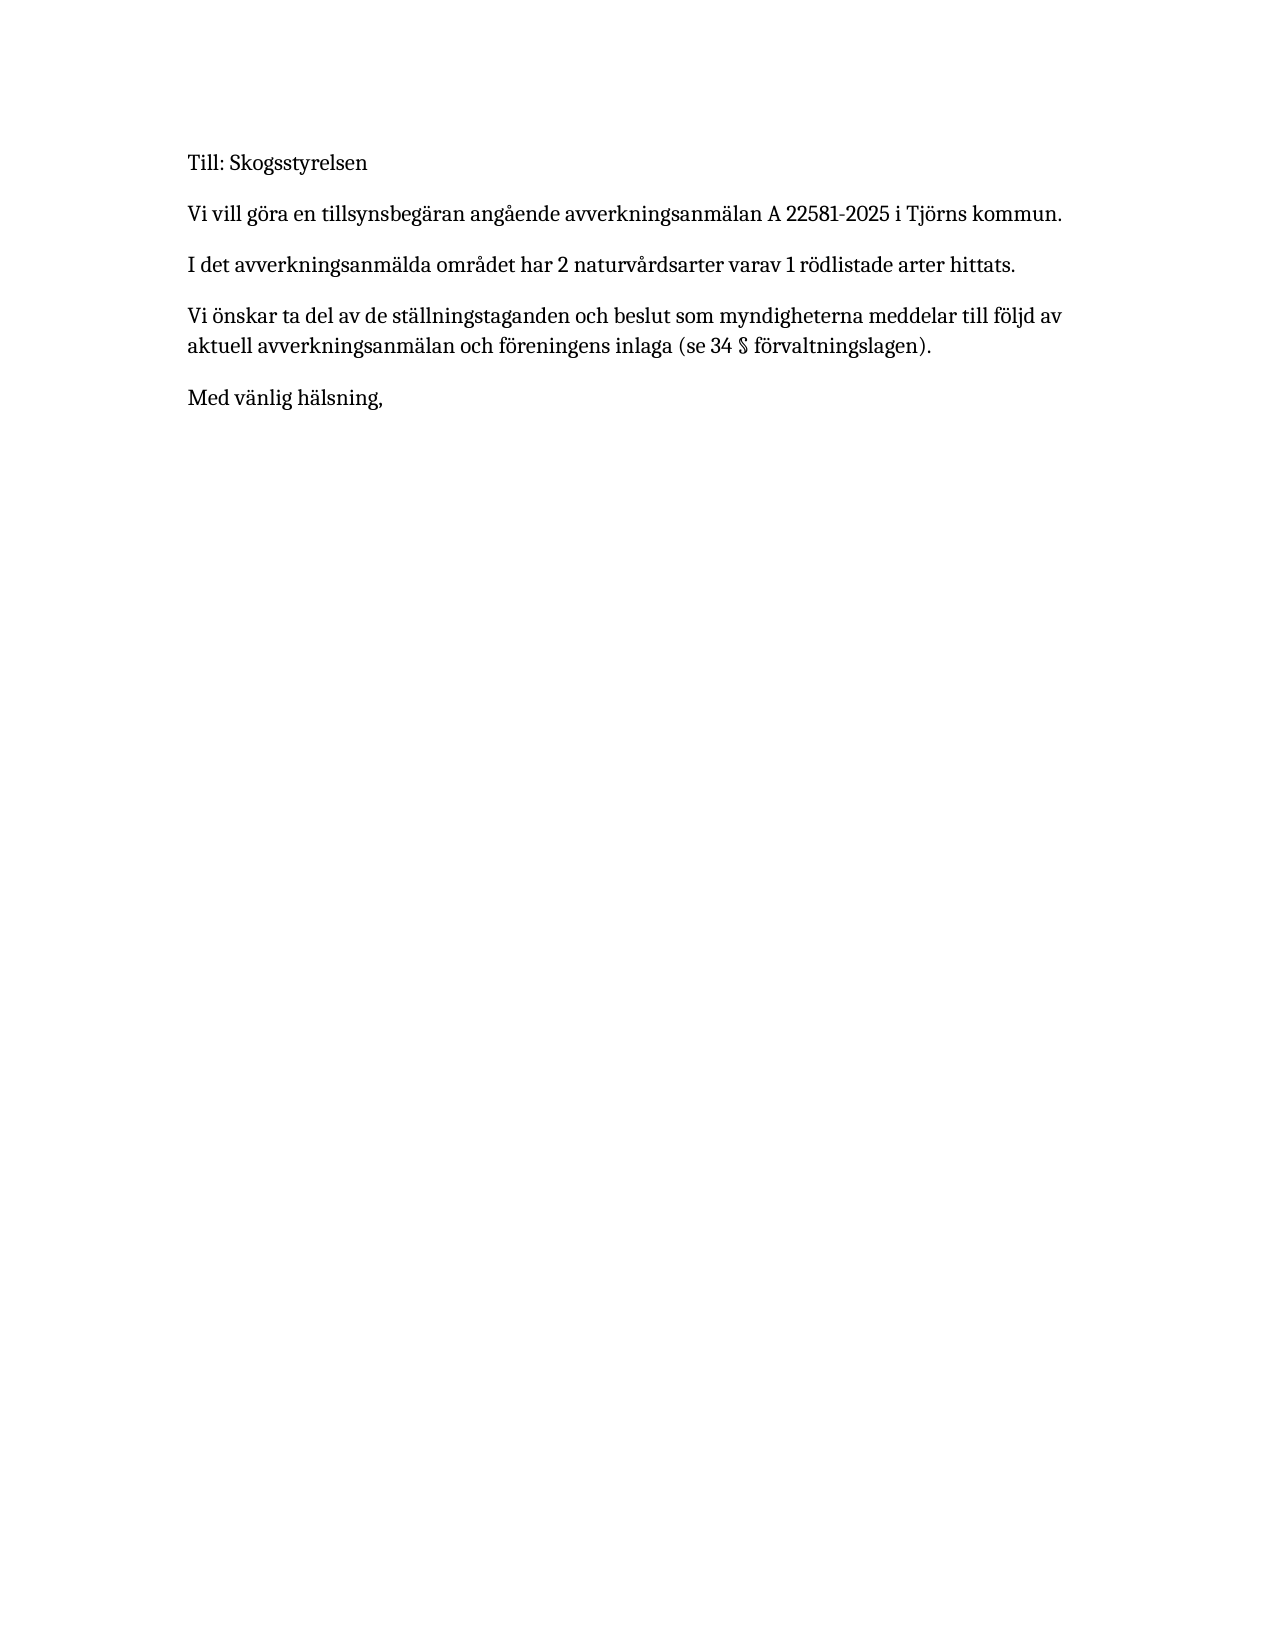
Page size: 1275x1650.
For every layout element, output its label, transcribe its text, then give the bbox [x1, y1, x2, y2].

text Vi vill göra en tillsynsbegäran angående avverkningsanmälan A 22581-2025 i Tjörns kommun. [187, 201, 1087, 227]
text Till: Skogsstyrelsen [187, 150, 1087, 176]
text Med vänlig hälsning, [187, 384, 1087, 441]
text I det avverkningsanmälda området har 2 naturvårdsarter varav 1 rödlistade arter hittats. [187, 252, 1087, 278]
text Vi önskar ta del av de ställningstaganden och beslut som myndigheterna meddelar till följd av aktuell avverkningsanmälan och föreningens inlaga (se 34 § förvaltningslagen). [187, 303, 1087, 360]
